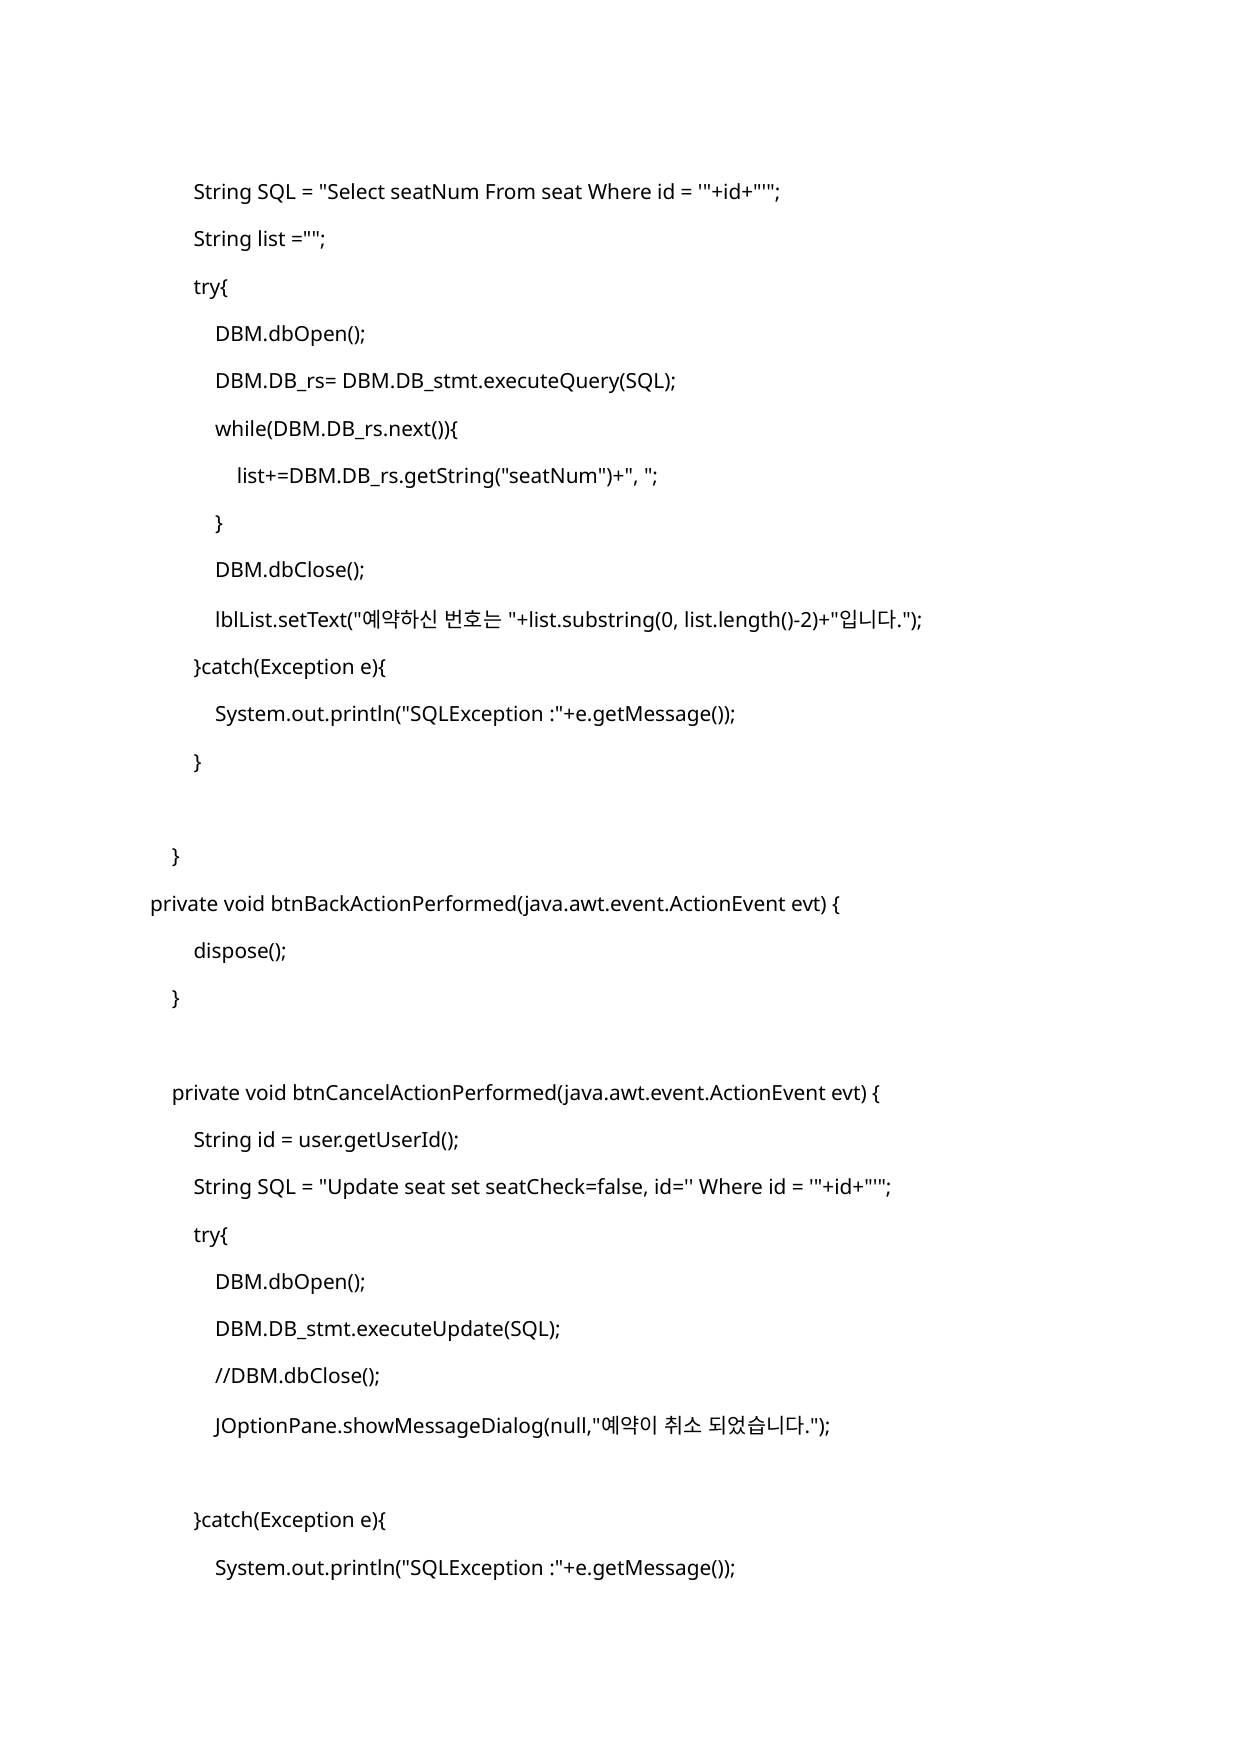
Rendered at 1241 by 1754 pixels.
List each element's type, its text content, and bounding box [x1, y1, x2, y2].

text while(DBM.DB_rs.next()){ [150, 414, 1090, 442]
text String SQL = "Update seat set seatCheck=false, id='' Where id = '"+id+"'"; [150, 1172, 1090, 1201]
text } [150, 841, 1090, 870]
text list+=DBM.DB_rs.getString("seatNum")+", "; [150, 461, 1090, 489]
text }catch(Exception e){ [150, 1506, 1090, 1534]
text try{ [150, 1220, 1090, 1248]
text String list =""; [150, 224, 1090, 253]
text DBM.dbOpen(); [150, 1267, 1090, 1295]
text private void btnBackActionPerformed(java.awt.event.ActionEvent evt) { [150, 889, 1090, 917]
text System.out.println("SQLException :"+e.getMessage()); [150, 1553, 1090, 1581]
text DBM.dbOpen(); [150, 319, 1090, 347]
text dispose(); [150, 936, 1090, 964]
text String id = user.getUserId(); [150, 1125, 1090, 1153]
text try{ [150, 272, 1090, 300]
text lblList.setText("예약하신 번호는 "+list.substring(0, list.length()-2)+"입니다."); [150, 603, 1090, 633]
text } [150, 747, 1090, 775]
text private void btnCancelActionPerformed(java.awt.event.ActionEvent evt) { [150, 1078, 1090, 1106]
text } [150, 983, 1090, 1012]
text String SQL = "Select seatNum From seat Where id = '"+id+"'"; [150, 177, 1090, 206]
text System.out.println("SQLException :"+e.getMessage()); [150, 699, 1090, 728]
text }catch(Exception e){ [150, 652, 1090, 681]
text JOptionPane.showMessageDialog(null,"예약이 취소 되었습니다."); [150, 1409, 1090, 1439]
text DBM.DB_rs= DBM.DB_stmt.executeQuery(SQL); [150, 366, 1090, 395]
text } [150, 508, 1090, 537]
text DBM.dbClose(); [150, 556, 1090, 584]
text DBM.DB_stmt.executeUpdate(SQL); [150, 1314, 1090, 1343]
text //DBM.dbClose(); [150, 1362, 1090, 1390]
